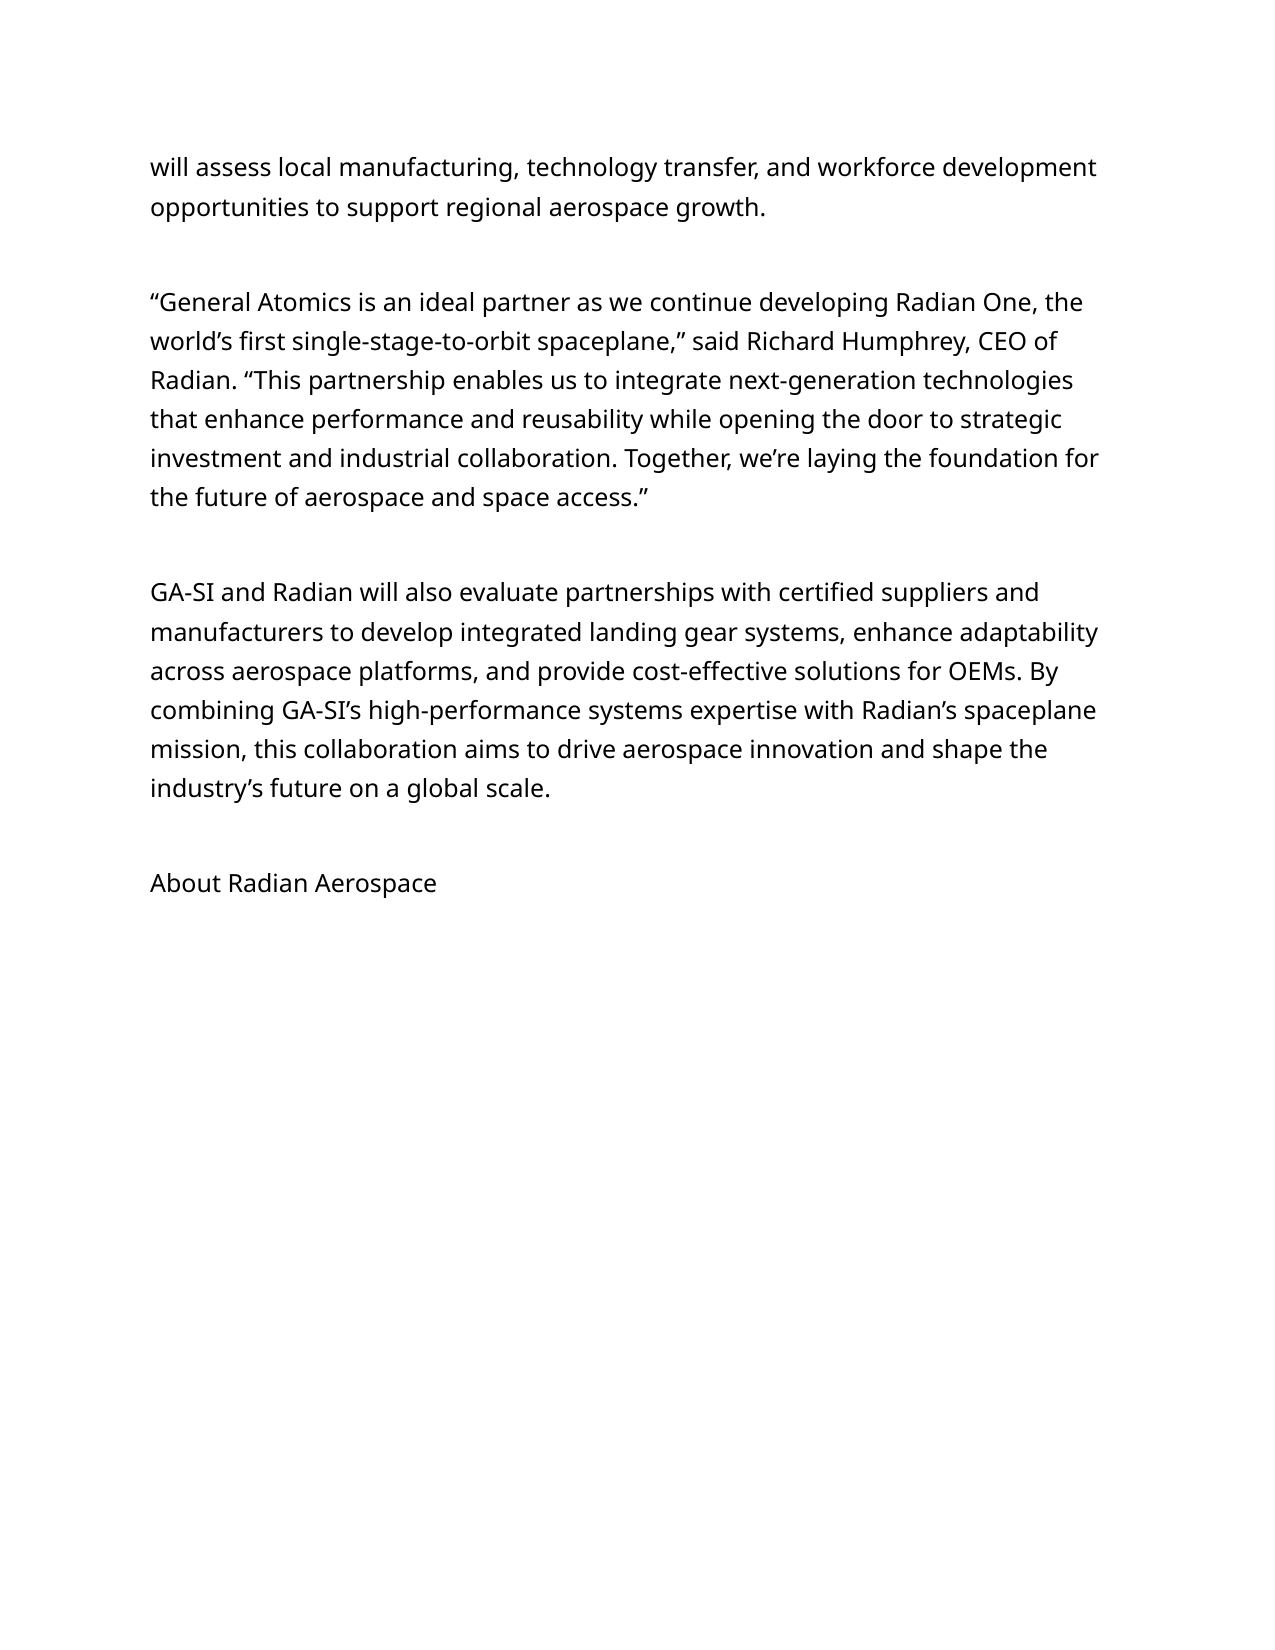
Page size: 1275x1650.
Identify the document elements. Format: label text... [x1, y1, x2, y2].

text “General Atomics is an ideal partner as we continue developing Radian One, the world’s first single-stage-to-orbit spaceplane,” said Richard Humphrey, CEO of Radian. “This partnership enables us to integrate next-generation technologies that enhance performance and reusability while opening the door to strategic investment and industrial collaboration. Together, we’re laying the foundation for the future of aerospace and space access.” [150, 284, 1125, 553]
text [150, 150, 1125, 262]
text About Radian Aerospace [150, 866, 1125, 939]
text GA-SI and Radian will also evaluate partnerships with certified suppliers and manufacturers to develop integrated landing gear systems, enhance adaptability across aerospace platforms, and provide cost-effective solutions for OEMs. By combining GA-SI’s high-performance systems expertise with Radian’s spaceplane mission, this collaboration aims to drive aerospace innovation and shape the industry’s future on a global scale. [150, 575, 1125, 844]
